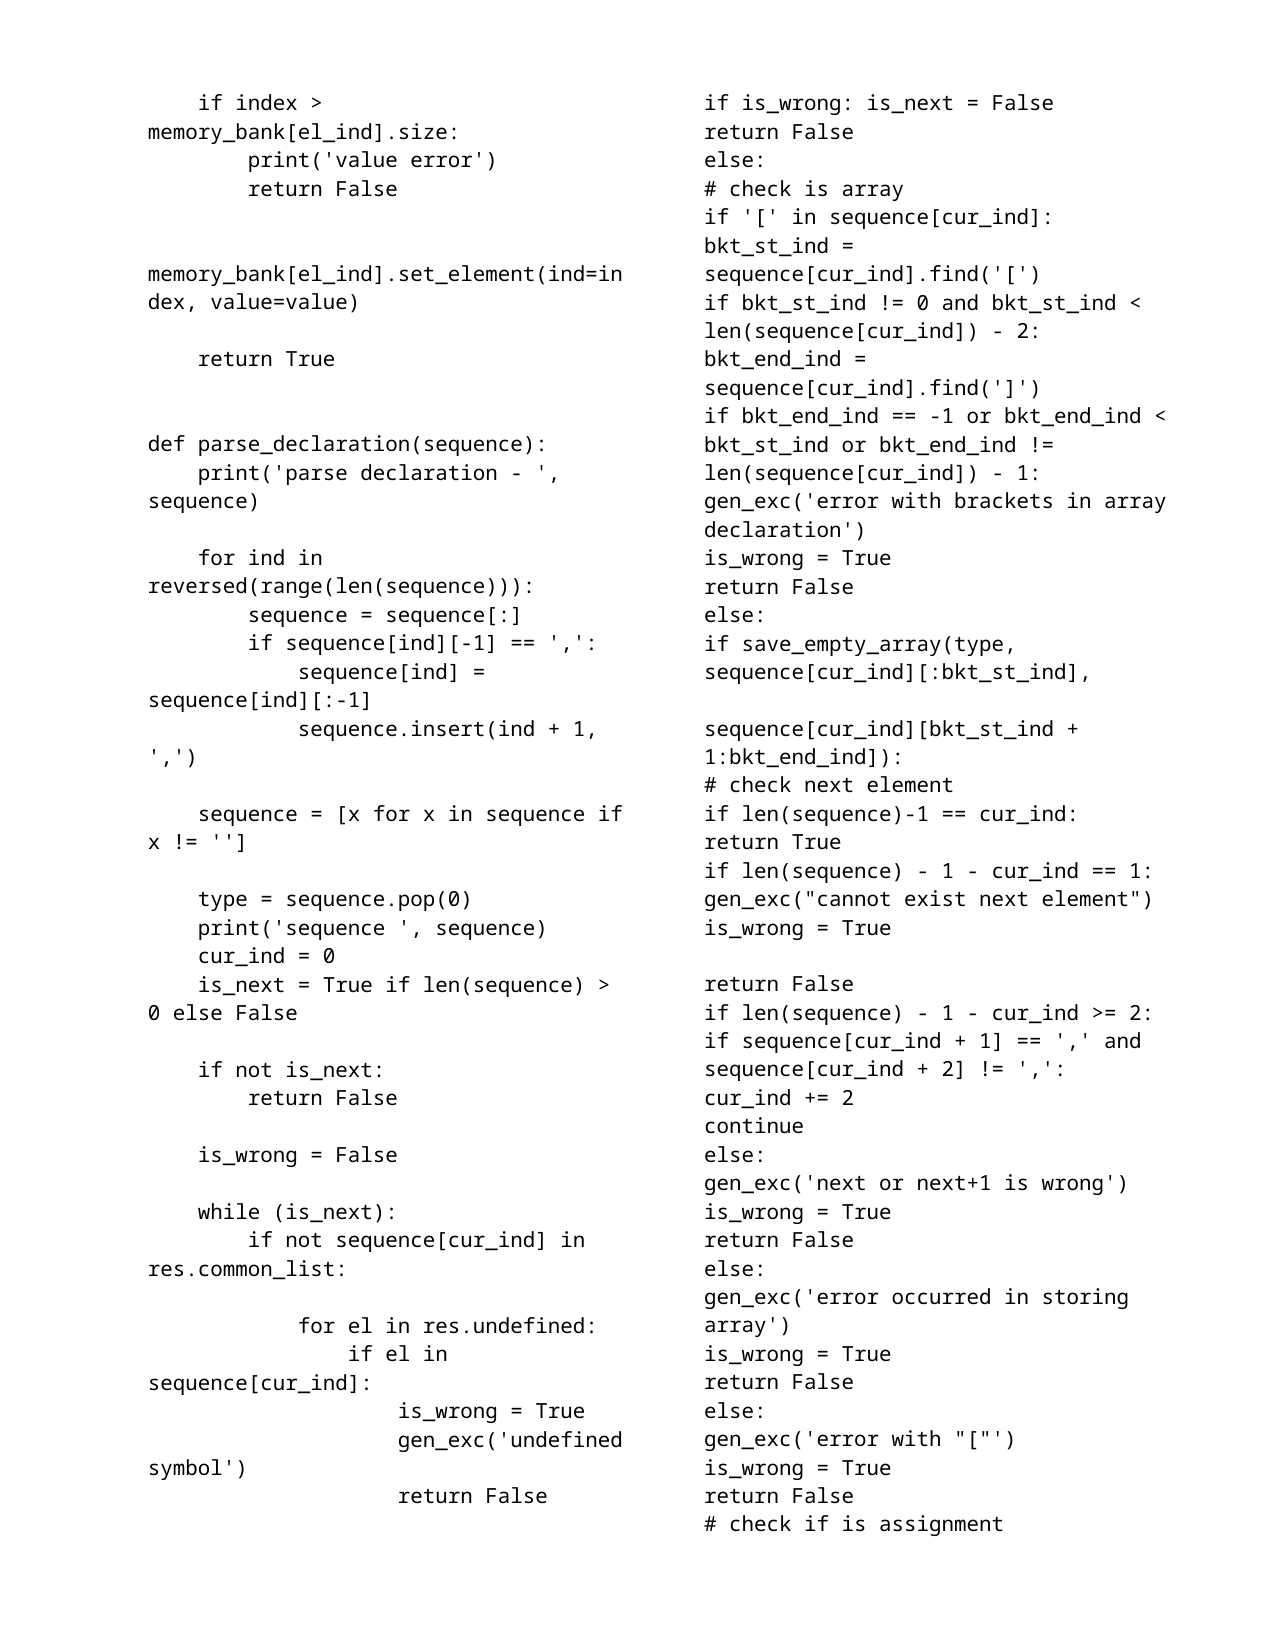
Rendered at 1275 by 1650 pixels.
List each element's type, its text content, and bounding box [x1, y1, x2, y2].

text if save_empty_array(type, sequence[cur_ind][:bkt_st_ind], [704, 629, 1186, 686]
text else: [704, 600, 1186, 629]
text if sequence[ind][-1] == ',': [148, 628, 630, 657]
text return False [704, 941, 1186, 998]
text is_wrong = True [704, 543, 1186, 572]
text return False [148, 174, 630, 202]
text gen_exc('error with "["') [704, 1424, 1186, 1453]
text if '[' in sequence[cur_ind]: [704, 202, 1186, 231]
text if len(sequence) - 1 - cur_ind == 1: [704, 856, 1186, 884]
text if is_wrong: is_next = False [704, 88, 1186, 117]
text for ind in reversed(range(len(sequence))): [148, 543, 630, 600]
text return True [148, 344, 630, 372]
text # check if is assignment [704, 1509, 1186, 1538]
text # check is array [704, 174, 1186, 202]
text else: [704, 1396, 1186, 1424]
text if bkt_st_ind != 0 and bkt_st_ind < len(sequence[cur_ind]) - 2: [704, 288, 1186, 344]
text else: [704, 1254, 1186, 1282]
text gen_exc('error with brackets in array declaration') [704, 487, 1186, 543]
text return False [704, 1481, 1186, 1509]
text if sequence[cur_ind + 1] == ',' and sequence[cur_ind + 2] != ',': [704, 1026, 1186, 1083]
text cur_ind = 0 [148, 941, 630, 970]
text if len(sequence) - 1 - cur_ind >= 2: [704, 998, 1186, 1026]
text else: [704, 1140, 1186, 1168]
text # check next element [704, 771, 1186, 799]
text bkt_end_ind = sequence[cur_ind].find(']') [704, 344, 1186, 401]
text continue [704, 1111, 1186, 1140]
text if not sequence[cur_ind] in res.common_list: [148, 1226, 630, 1282]
text else: [704, 145, 1186, 174]
text return False [704, 572, 1186, 600]
text is_wrong = True [704, 1453, 1186, 1481]
text is_wrong = False [148, 1140, 630, 1169]
text def parse_declaration(sequence): [148, 429, 630, 458]
text return True [704, 827, 1186, 856]
text print('sequence ', sequence) [148, 913, 630, 941]
text sequence.insert(ind + 1, ',') [148, 714, 630, 771]
text return False [148, 1482, 630, 1510]
text sequence[ind] = sequence[ind][:-1] [148, 657, 630, 714]
text is_wrong = True [704, 1339, 1186, 1367]
text is_wrong = True [704, 913, 1186, 941]
text if bkt_end_ind == -1 or bkt_end_ind < bkt_st_ind or bkt_end_ind != len(sequence[cur_ind]) - 1: [704, 401, 1186, 487]
text return False [704, 1367, 1186, 1396]
text is_wrong = True [704, 1197, 1186, 1225]
text gen_exc('next or next+1 is wrong') [704, 1168, 1186, 1197]
text if el in sequence[cur_ind]: [148, 1339, 630, 1396]
text print('parse declaration - ', sequence) [148, 458, 630, 515]
text is_wrong = True [148, 1396, 630, 1425]
text memory_bank[el_ind].set_element(ind=index, value=value) [148, 231, 630, 316]
text sequence = sequence[:] [148, 600, 630, 628]
text sequence = [x for x in sequence if x != ''] [148, 799, 630, 856]
text if len(sequence)-1 == cur_ind: [704, 799, 1186, 827]
text return False [148, 1083, 630, 1112]
text bkt_st_ind = sequence[cur_ind].find('[') [704, 231, 1186, 288]
text cur_ind += 2 [704, 1083, 1186, 1111]
text while (is_next): [148, 1197, 630, 1226]
text sequence[cur_ind][bkt_st_ind + 1:bkt_end_ind]): [704, 686, 1186, 771]
text return False [704, 1225, 1186, 1254]
text gen_exc('undefined symbol') [148, 1425, 630, 1482]
text print('value error') [148, 145, 630, 174]
text if not is_next: [148, 1055, 630, 1083]
text type = sequence.pop(0) [148, 884, 630, 913]
text return False [704, 117, 1186, 145]
text if index > memory_bank[el_ind].size: [148, 88, 630, 145]
text is_next = True if len(sequence) > 0 else False [148, 970, 630, 1027]
text for el in res.undefined: [148, 1311, 630, 1339]
text gen_exc('error occurred in storing array') [704, 1282, 1186, 1339]
text gen_exc("cannot exist next element") [704, 884, 1186, 913]
